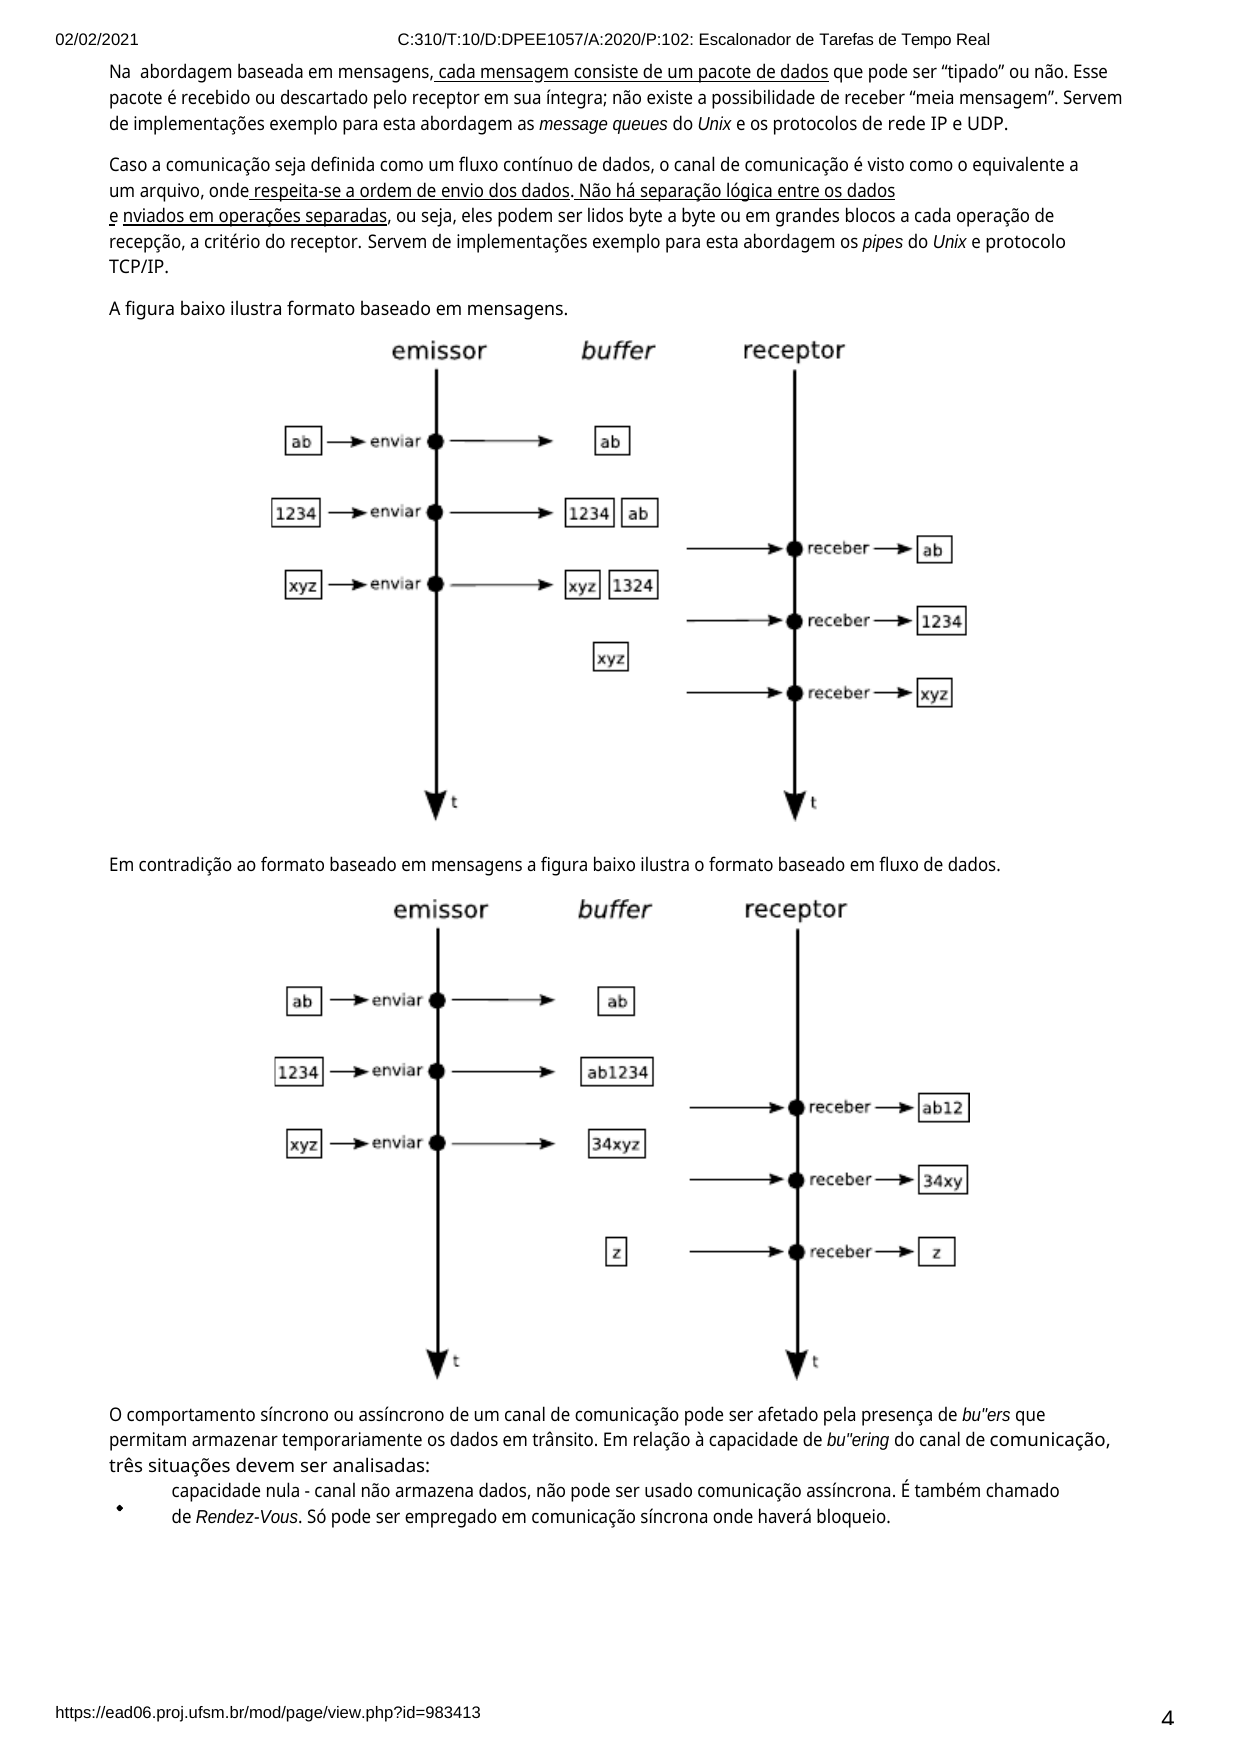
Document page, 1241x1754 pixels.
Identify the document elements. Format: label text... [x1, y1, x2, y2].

text A figura baixo ilustra formato baseado em mensagens. [109, 295, 1144, 321]
text e nviados em operações separadas, ou seja, eles podem ser lidos byte a byte ou em grandes blocos a cada operação de recepção, a critério do receptor. Servem de implementações exemplo para esta abordagem os pipes do Unix e protocolo TCP/IP. [109, 203, 1122, 279]
text Em contradição ao formato baseado em mensagens a figura baixo ilustra o formato baseado em fluxo de dados. [109, 852, 1144, 877]
text capacidade nula - canal não armazena dados, não pode ser usado comunicação assíncrona. É também chamado de Rendez-Vous. Só pode ser empregado em comunicação síncrona onde haverá bloqueio. [171, 1478, 1068, 1529]
picture [274, 899, 970, 1381]
text Caso a comunicação seja definida como um fluxo contínuo de dados, o canal de comunicação é visto como o equivalente a um arquivo, onde respeita-se a ordem de envio dos dados. Não há separação lógica entre os dados [109, 151, 1100, 202]
text Na abordagem baseada em mensagens, cada mensagem consiste de um pacote de dados que pode ser “tipado” ou não. Esse pacote é recebido ou descartado pelo receptor em sua íntegra; não existe a possibilidade de receber “meia mensagem”. Servem de implementações exemplo para esta abordagem as message queues do Unix e os protocolos de rede IP e UDP. [109, 59, 1131, 135]
picture [271, 340, 967, 822]
